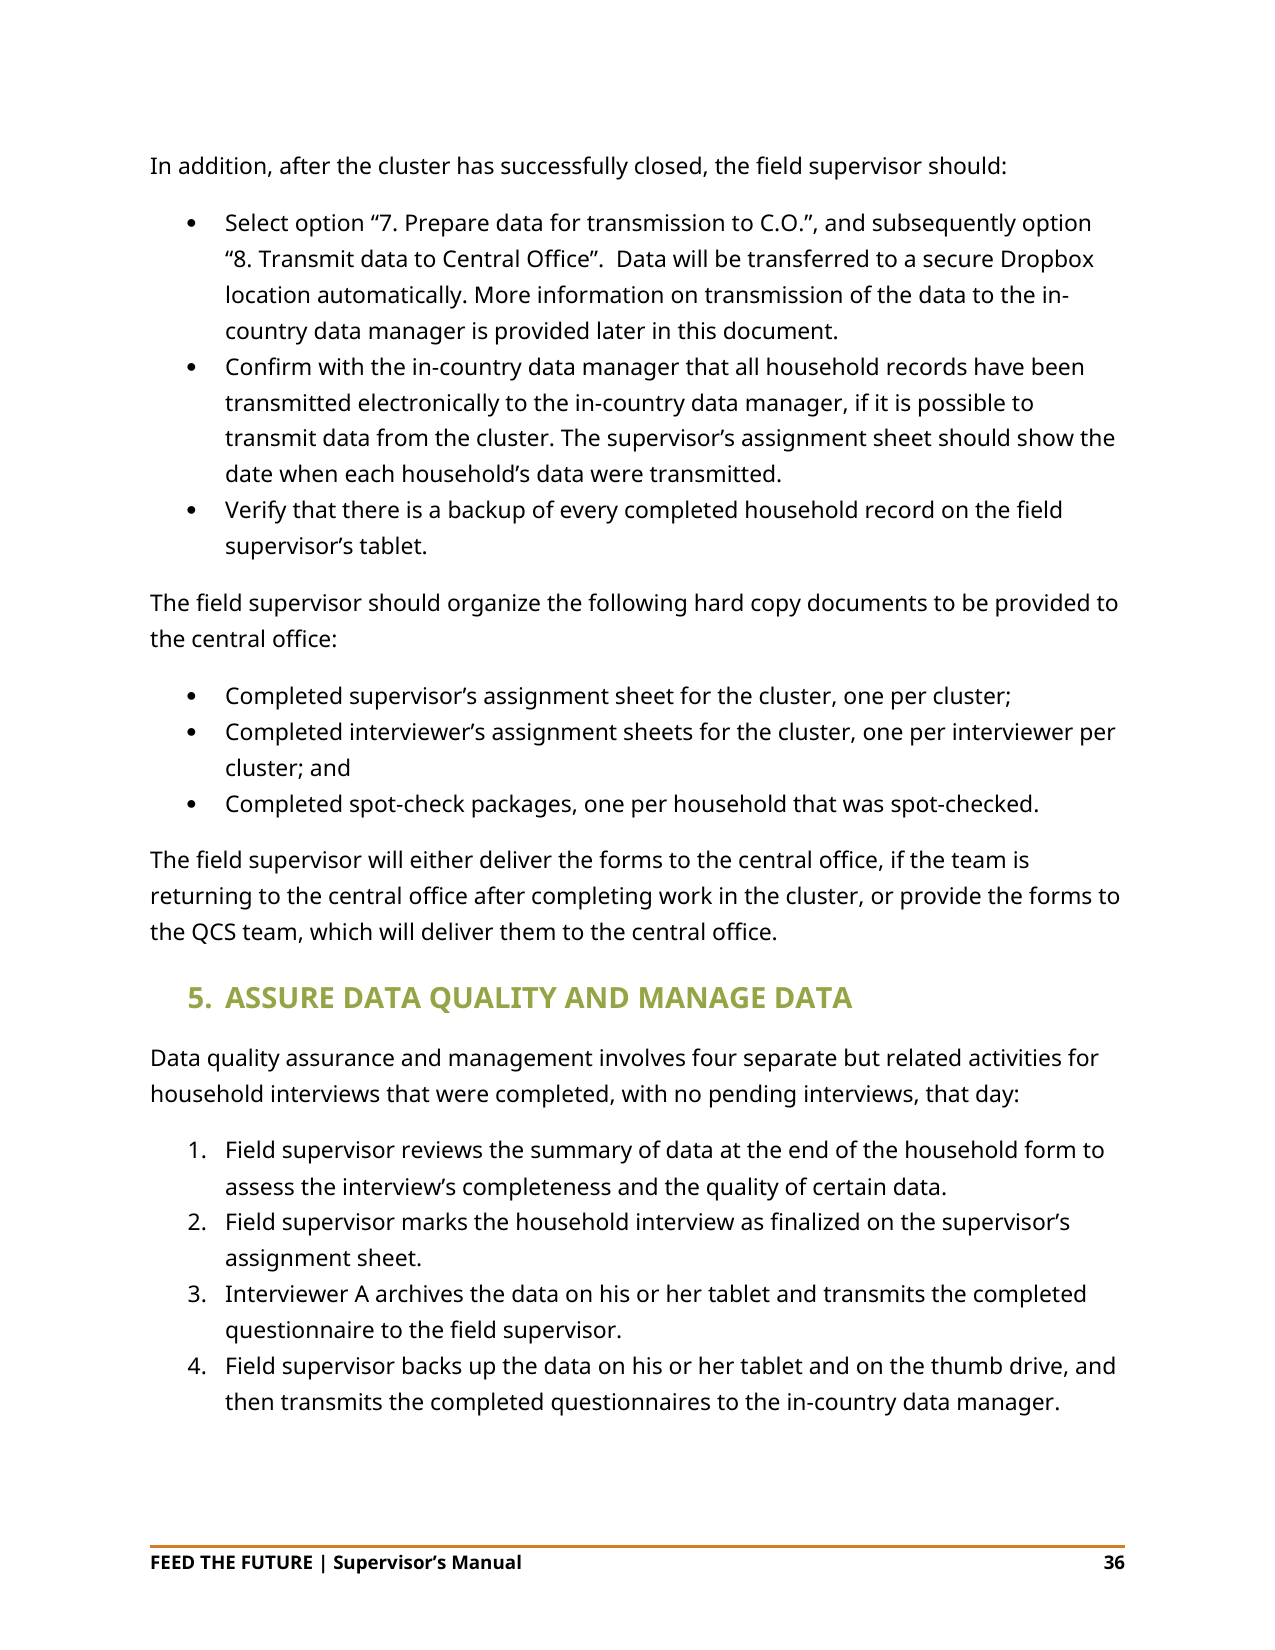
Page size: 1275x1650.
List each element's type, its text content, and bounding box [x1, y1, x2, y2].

text The field supervisor will either deliver the forms to the central office, if the team is returning to the central office after completing work in the cluster, or provide the forms to the QCS team, which will deliver them to the central office. [150, 844, 1125, 947]
list Completed spot-check packages, one per household that was spot-checked. [187, 787, 1125, 819]
subtitle 5. Assure data quality and manage data [187, 977, 1125, 1017]
list Completed supervisor’s assignment sheet for the cluster, one per cluster; [187, 680, 1125, 711]
list Field supervisor marks the household interview as finalized on the supervisor’s assignment sheet. [187, 1206, 1125, 1273]
list Field supervisor backs up the data on his or her tablet and on the thumb drive, and then transmits the completed questionnaires to the in-country data manager. [187, 1350, 1125, 1417]
list Select option “7. Prepare data for transmission to C.O.”, and subsequently option “8. Transmit data to Central Office”. Data will be transferred to a secure Dropbox location automatically. More information on transmission of the data to the in-country data manager is provided later in this document. [187, 207, 1125, 346]
text The field supervisor should organize the following hard copy documents to be provided to the central office: [150, 587, 1125, 654]
list Verify that there is a backup of every completed household record on the field supervisor’s tablet. [187, 494, 1125, 561]
list Completed interviewer’s assignment sheets for the cluster, one per interviewer per cluster; and [187, 716, 1125, 783]
list Interviewer A archives the data on his or her tablet and transmits the completed questionnaire to the field supervisor. [187, 1278, 1125, 1345]
list Confirm with the in-country data manager that all household records have been transmitted electronically to the in-country data manager, if it is possible to transmit data from the cluster. The supervisor’s assignment sheet should show the date when each household’s data were transmitted. [187, 351, 1125, 489]
text In addition, after the cluster has successfully closed, the field supervisor should: [150, 150, 1125, 181]
text Data quality assurance and management involves four separate but related activities for household interviews that were completed, with no pending interviews, that day: [150, 1042, 1125, 1109]
list Field supervisor reviews the summary of data at the end of the household form to assess the interview’s completeness and the quality of certain data. [187, 1134, 1125, 1202]
